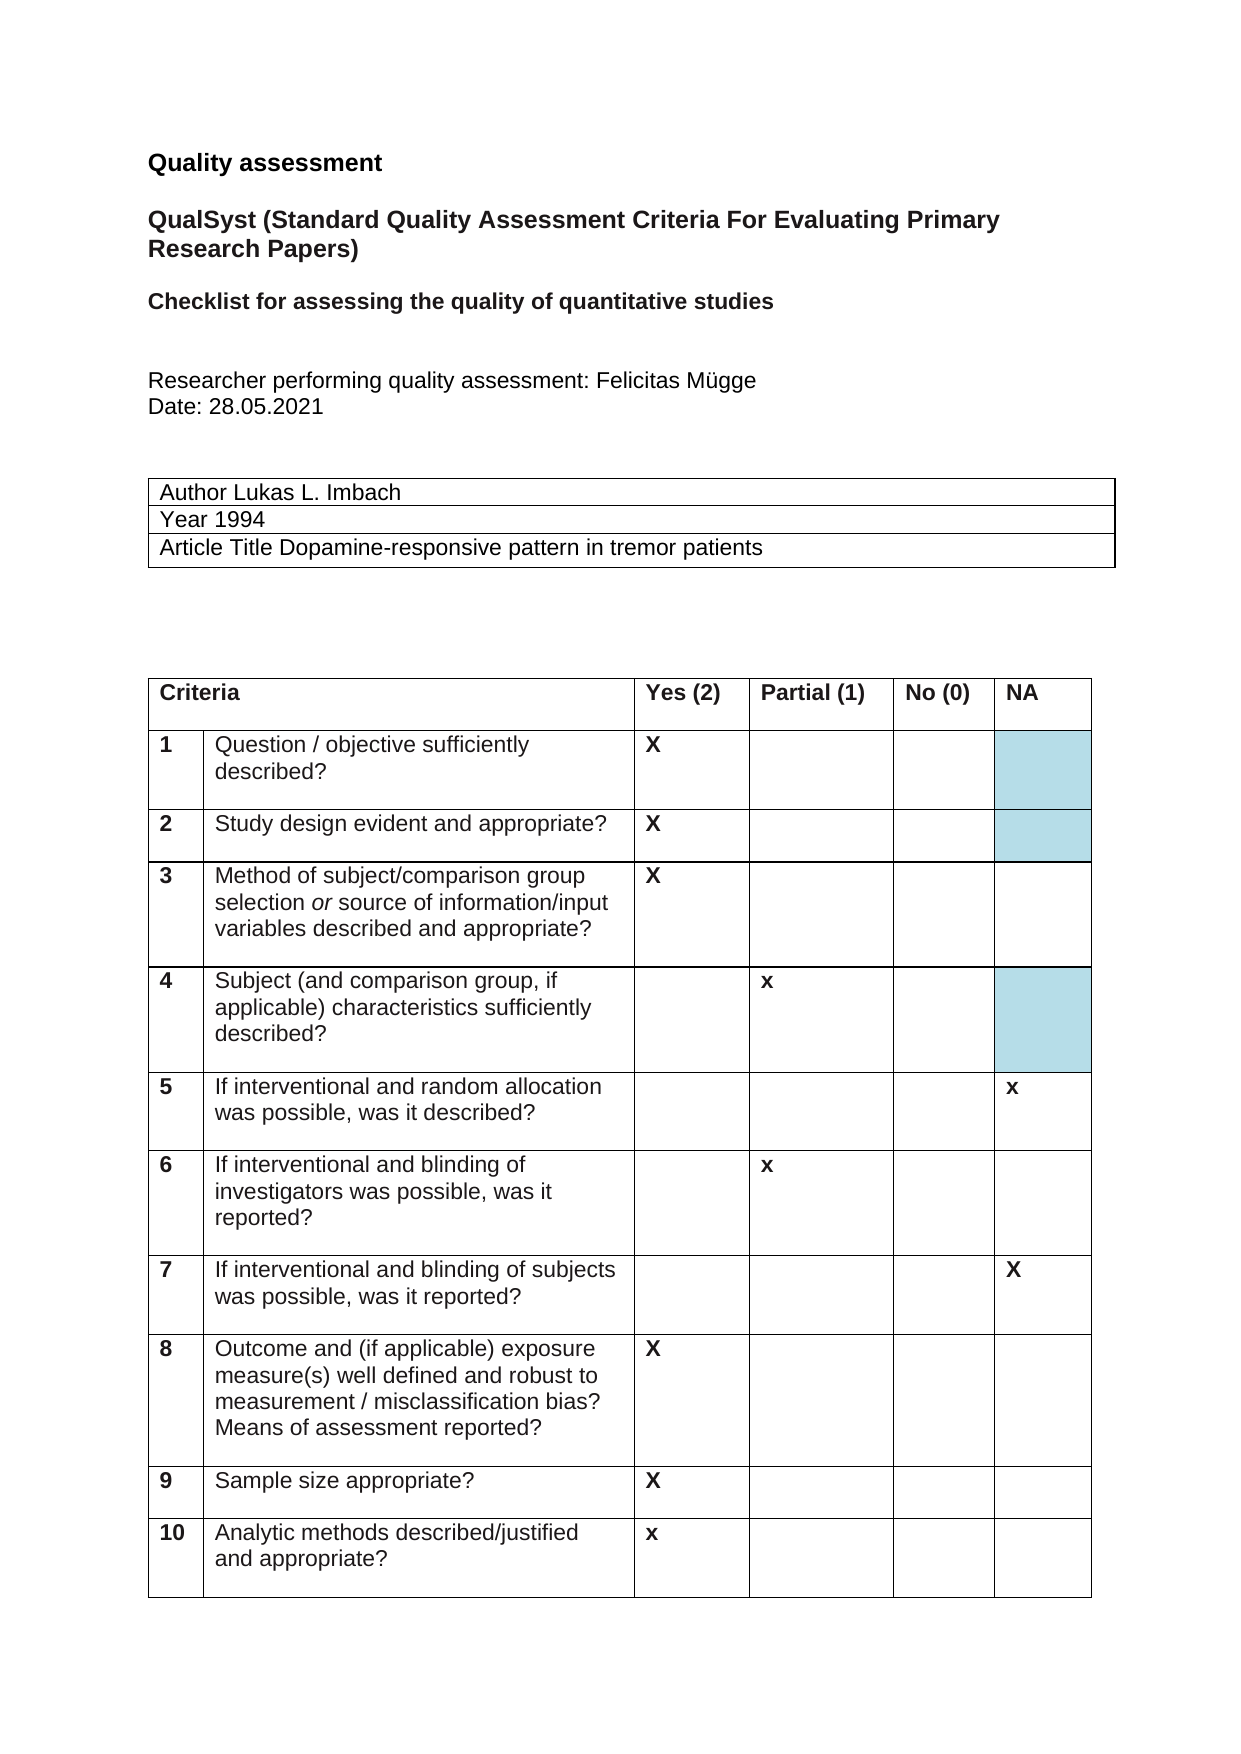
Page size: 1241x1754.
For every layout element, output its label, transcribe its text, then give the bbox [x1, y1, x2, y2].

table_cell [750, 1256, 893, 1334]
table_header No (0) [894, 679, 994, 730]
table_cell x [635, 1519, 749, 1597]
table_cell X [635, 1467, 749, 1518]
table_cell x [750, 968, 893, 1072]
table_cell [894, 810, 994, 861]
table_cell [995, 810, 1091, 861]
table_cell Method of subject/comparison group selection or source of information/input variables described and appropriate? [204, 863, 634, 966]
table_cell Outcome and (if applicable) exposure measure(s) well defined and robust to measurement / misclassification bias? Means of assessment reported? [204, 1335, 634, 1466]
text Checklist for assessing the quality of quantitative studies [148, 288, 1093, 314]
table_cell 4 [149, 968, 203, 1072]
table_cell [995, 1519, 1091, 1597]
table_cell [894, 968, 994, 1072]
table_cell [995, 1151, 1091, 1255]
table_header Yes (2) [635, 679, 749, 730]
table_header NA [995, 679, 1091, 730]
table_cell 6 [149, 1151, 203, 1255]
text Quality assessment [148, 148, 1093, 176]
table_cell 7 [149, 1256, 203, 1334]
table_cell [894, 1151, 994, 1255]
table_cell X [635, 810, 749, 861]
table_cell 3 [149, 863, 203, 966]
table_cell Article Title Dopamine-responsive pattern in tremor patients [149, 534, 1114, 567]
table_cell [750, 1519, 893, 1597]
table_cell x [995, 1073, 1091, 1150]
table_cell Question / objective sufficiently described? [204, 731, 634, 809]
table_cell 8 [149, 1335, 203, 1466]
text Date: 28.05.2021 [148, 393, 1093, 419]
table_cell X [635, 863, 749, 966]
table_cell X [635, 731, 749, 809]
table_cell [750, 1467, 893, 1518]
table_cell Subject (and comparison group, if applicable) characteristics sufficiently described? [204, 968, 634, 1072]
table_cell [750, 810, 893, 861]
table_header Author Lukas L. Imbach [149, 479, 1114, 505]
table_cell 10 [149, 1519, 203, 1597]
table_cell 1 [149, 731, 203, 809]
table_cell [894, 1256, 994, 1334]
table_cell Year 1994 [149, 506, 1114, 533]
table_cell X [635, 1335, 749, 1466]
table_cell [635, 968, 749, 1072]
table_cell [894, 1519, 994, 1597]
table_cell If interventional and random allocation was possible, was it described? [204, 1073, 634, 1150]
table_cell [635, 1073, 749, 1150]
text Researcher performing quality assessment: Felicitas Mügge [148, 367, 1093, 393]
table_cell [894, 1335, 994, 1466]
table_cell [995, 968, 1091, 1072]
table_cell 2 [149, 810, 203, 861]
table_cell [750, 1335, 893, 1466]
table_cell [635, 1256, 749, 1334]
table_cell [995, 1335, 1091, 1466]
table_cell X [995, 1256, 1091, 1334]
table_cell [995, 731, 1091, 809]
table_cell x [750, 1151, 893, 1255]
table_header Partial (1) [750, 679, 893, 730]
table_header Criteria [149, 679, 634, 730]
table_cell [750, 863, 893, 966]
table_cell Sample size appropriate? [204, 1467, 634, 1518]
table_cell [635, 1151, 749, 1255]
table_cell [750, 731, 893, 809]
text QualSyst (Standard Quality Assessment Criteria For Evaluating Primary Research Papers) [148, 205, 1093, 263]
table_cell Analytic methods described/justified and appropriate? [204, 1519, 634, 1597]
table_cell 5 [149, 1073, 203, 1150]
table_cell If interventional and blinding of investigators was possible, was it reported? [204, 1151, 634, 1255]
table_cell Study design evident and appropriate? [204, 810, 634, 861]
table_cell [750, 1073, 893, 1150]
table_cell 9 [149, 1467, 203, 1518]
table_cell If interventional and blinding of subjects was possible, was it reported? [204, 1256, 634, 1334]
table_cell [894, 863, 994, 966]
table_cell [894, 1467, 994, 1518]
table_cell [894, 1073, 994, 1150]
table_cell [995, 863, 1091, 966]
table_cell [995, 1467, 1091, 1518]
table_cell [894, 731, 994, 809]
